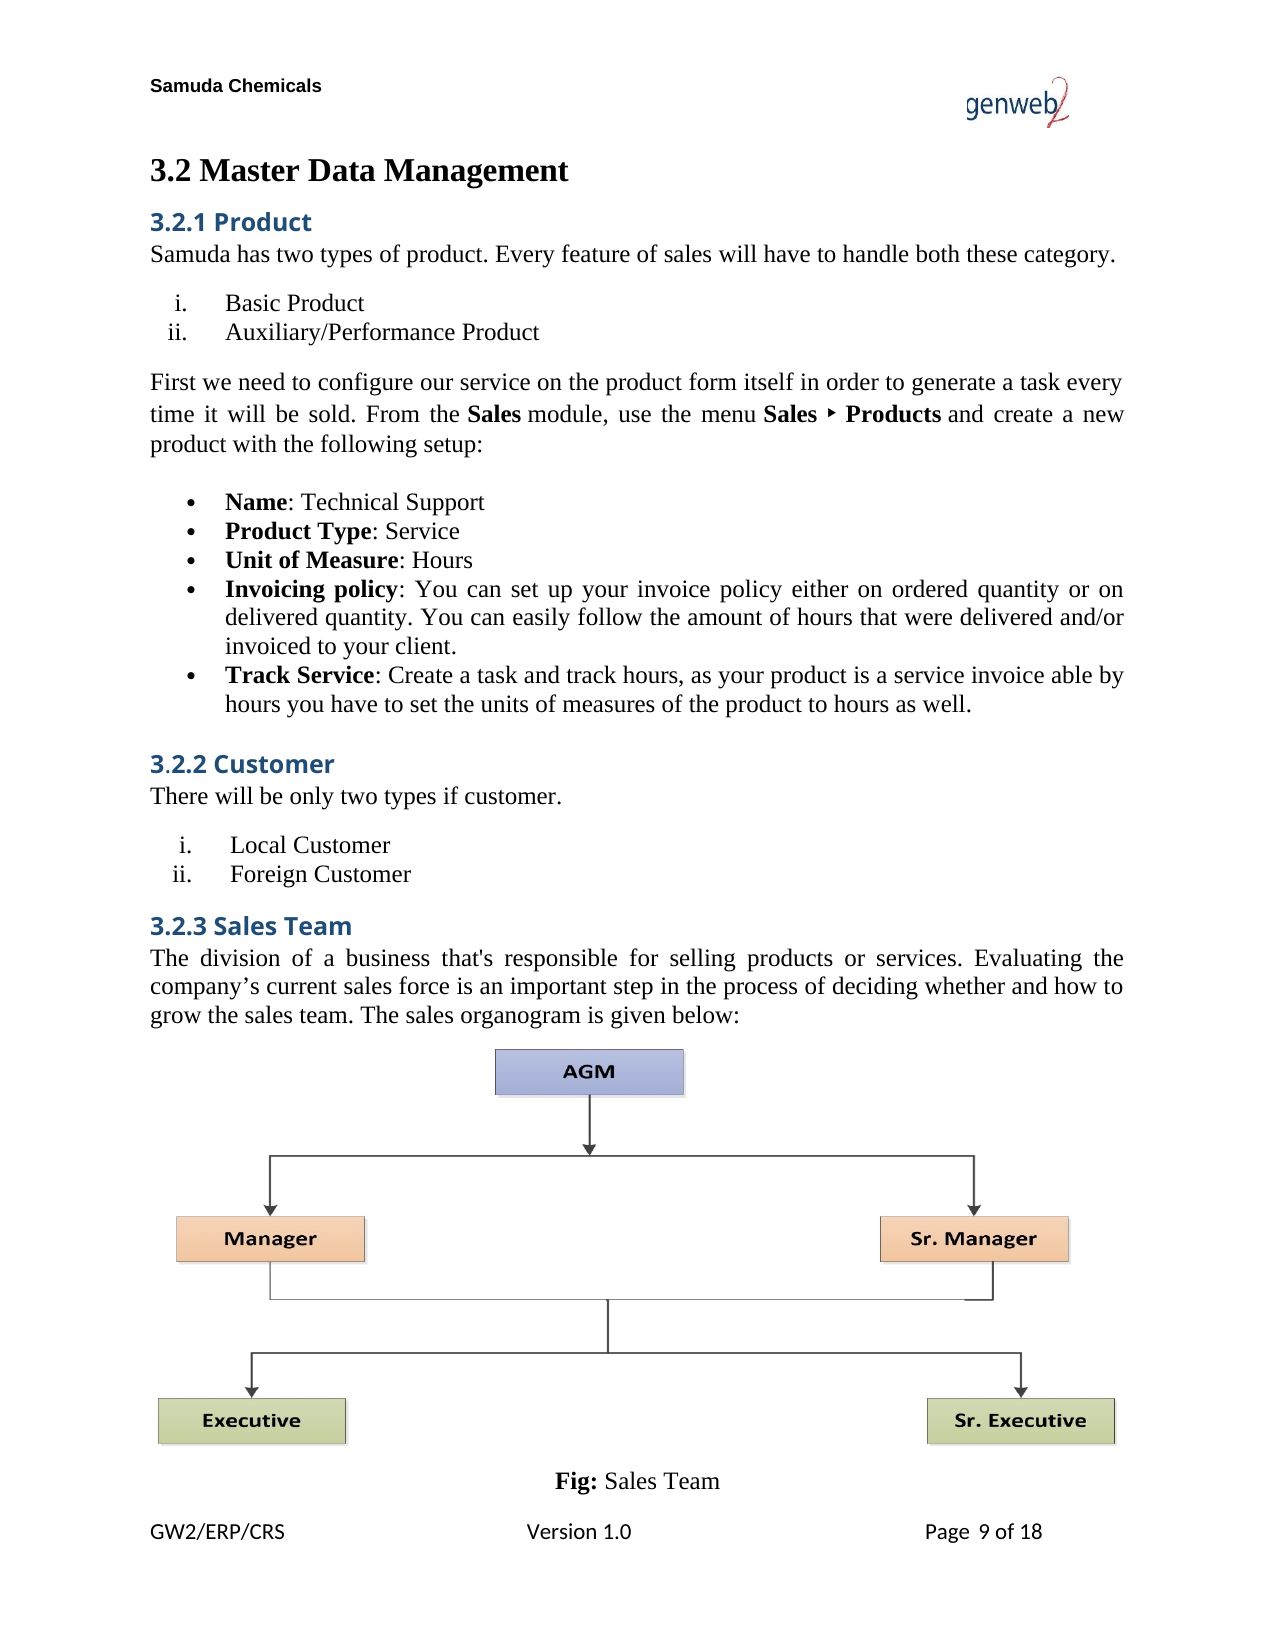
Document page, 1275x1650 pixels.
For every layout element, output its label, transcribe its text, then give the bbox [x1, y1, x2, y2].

list Track Service: Create a task and track hours, as your product is a service invoice able by hours you have to set the units of measures of the product to hours as well. [187, 660, 1125, 717]
list Basic Product [187, 288, 1125, 317]
list Product Type: Service [187, 516, 1125, 545]
subtitle 3.2.2 Customer [150, 747, 1125, 781]
picture [157, 1049, 1118, 1446]
picture [965, 76, 1069, 127]
subtitle 3.2.3 Sales Team [150, 909, 1125, 943]
list Invoicing policy: You can set up your invoice policy either on ordered quantity or on delivered quantity. You can easily follow the amount of hours that were delivered and/or invoiced to your client. [187, 574, 1125, 660]
list Auxiliary/Performance Product [187, 317, 1125, 346]
text The division of a business that's responsible for selling products or services. Evaluating the company’s current sales force is an important step in the process of deciding whether and how to grow the sales team. The sales organogram is given below: [150, 943, 1125, 1029]
list Local Customer [192, 830, 1125, 859]
text There will be only two types if customer. [150, 781, 1125, 809]
list Name: Technical Support [187, 487, 1125, 516]
list Unit of Measure: Hours [187, 545, 1125, 574]
subtitle 3.2.1 Product [150, 205, 1125, 239]
subtitle 3.2 Master Data Management [150, 150, 1125, 188]
text Fig: Sales Team [150, 1466, 1125, 1495]
list Foreign Customer [192, 859, 1125, 888]
text Samuda has two types of product. Every feature of sales will have to handle both these category. [150, 239, 1125, 268]
text First we need to configure our service on the product form itself in order to generate a task every time it will be sold. From the Sales module, use the menu Sales ‣ Products and create a new product with the following setup: [150, 367, 1125, 458]
